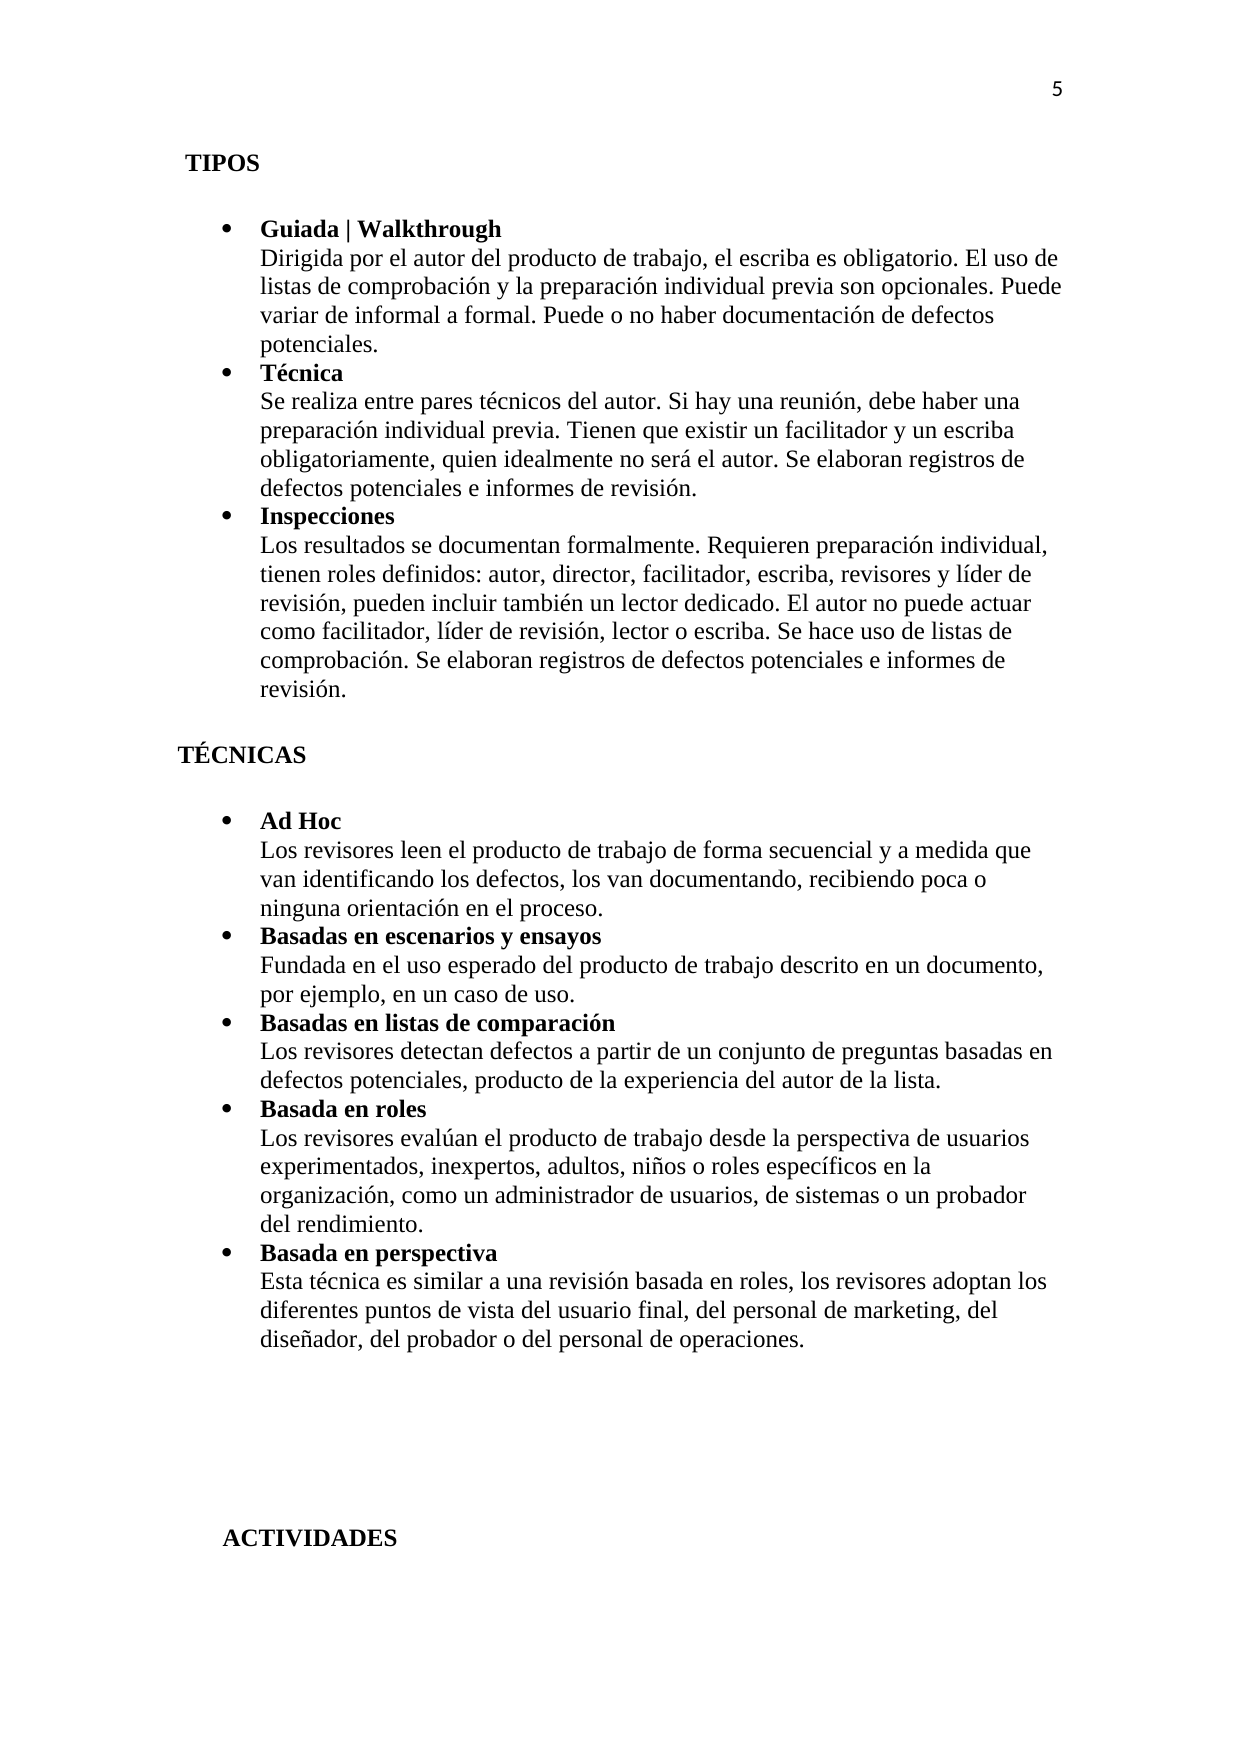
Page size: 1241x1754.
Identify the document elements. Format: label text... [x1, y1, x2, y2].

list Basadas en listas de comparación Los revisores detectan defectos a partir de un conjunto de preguntas basadas en defectos potenciales, producto de la experiencia del autor de la lista. [222, 1008, 1063, 1094]
list Ad Hoc Los revisores leen el producto de trabajo de forma secuencial y a medida que van identificando los defectos, los van documentando, recibiendo poca o ninguna orientación en el proceso. [222, 806, 1063, 921]
text TIPOS [185, 148, 1063, 176]
list Técnica Se realiza entre pares técnicos del autor. Si hay una reunión, debe haber una preparación individual previa. Tienen que existir un facilitador y un escriba obligatoriamente, quien idealmente no será el autor. Se elaboran registros de defectos potenciales e informes de revisión. [222, 358, 1063, 501]
list Guiada | Walkthrough Dirigida por el autor del producto de trabajo, el escriba es obligatorio. El uso de listas de comprobación y la preparación individual previa son opcionales. Puede variar de informal a formal. Puede o no haber documentación de defectos potenciales. [222, 214, 1063, 358]
list Basadas en escenarios y ensayos Fundada en el uso esperado del producto de trabajo descrito en un documento, por ejemplo, en un caso de uso. [222, 921, 1063, 1008]
text ACTIVIDADES [222, 1523, 1063, 1551]
list Inspecciones Los resultados se documentan formalmente. Requieren preparación individual, tienen roles definidos: autor, director, facilitador, escriba, revisores y líder de revisión, pueden incluir también un lector dedicado. El autor no puede actuar como facilitador, líder de revisión, lector o escriba. Se hace uso de listas de comprobación. Se elaboran registros de defectos potenciales e informes de revisión. [222, 501, 1063, 703]
text TÉCNICAS [177, 740, 1063, 769]
list Basada en perspectiva Esta técnica es similar a una revisión basada en roles, los revisores adoptan los diferentes puntos de vista del usuario final, del personal de marketing, del diseñador, del probador o del personal de operaciones. [222, 1238, 1063, 1353]
list Basada en roles Los revisores evalúan el producto de trabajo desde la perspectiva de usuarios experimentados, inexpertos, adultos, niños o roles específicos en la organización, como un administrador de usuarios, de sistemas o un probador del rendimiento. [222, 1094, 1063, 1238]
